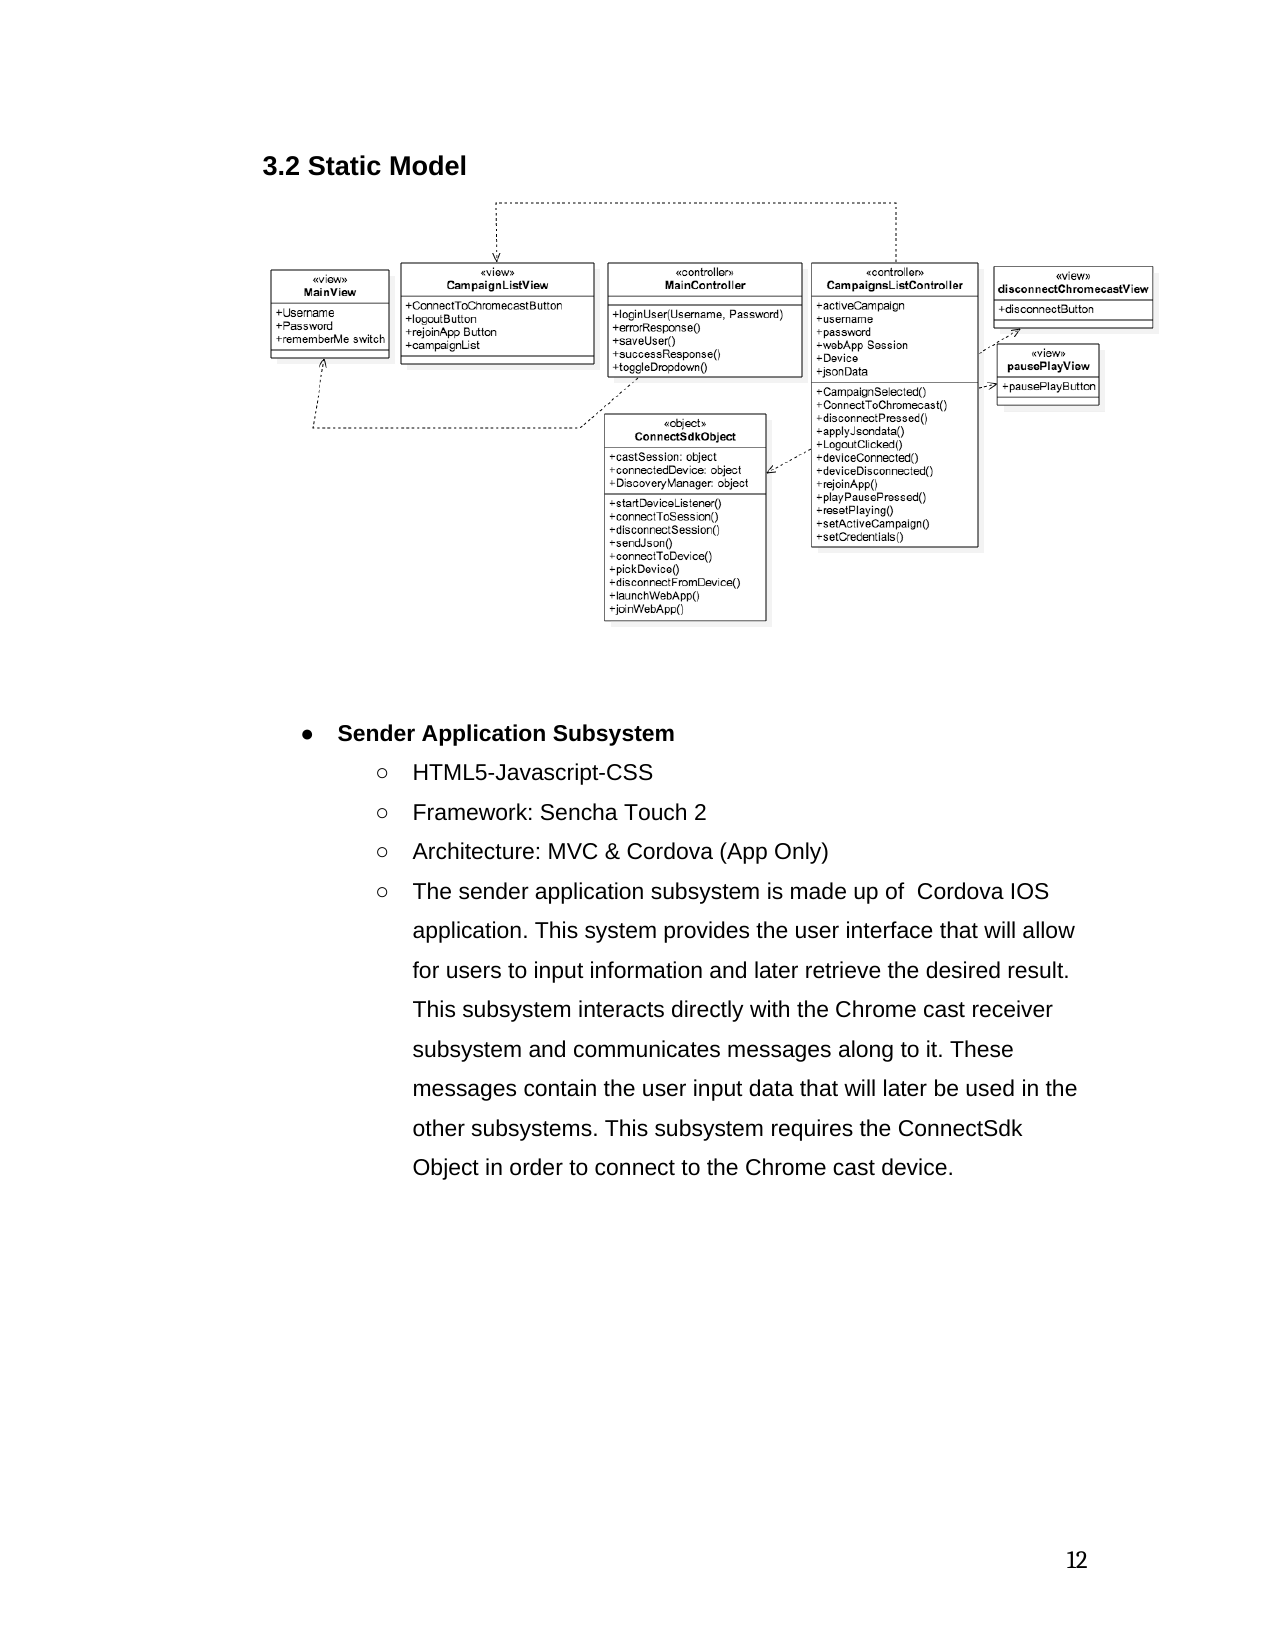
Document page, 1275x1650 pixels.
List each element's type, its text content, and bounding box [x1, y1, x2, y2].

list The sender application subsystem is made up of Cordova IOS application. This system provides the user interface that will allow for users to input information and later retrieve the desired result. This subsystem interacts directly with the Chrome cast receiver subsystem and communicates messages along to it. These messages contain the user input data that will later be used in the other subsystems. This subsystem requires the ConnectSdk Object in order to connect to the Chrome cast device. [375, 878, 1087, 1180]
list Sender Application Subsystem [300, 720, 1087, 746]
list HTML5-Javascript-CSS [375, 759, 1087, 786]
picture [262, 194, 1161, 629]
text 3.2 Static Model [262, 150, 1087, 194]
list Framework: Sencha Touch 2 [375, 799, 1087, 825]
list Architecture: MVC & Cordova (App Only) [375, 838, 1087, 864]
